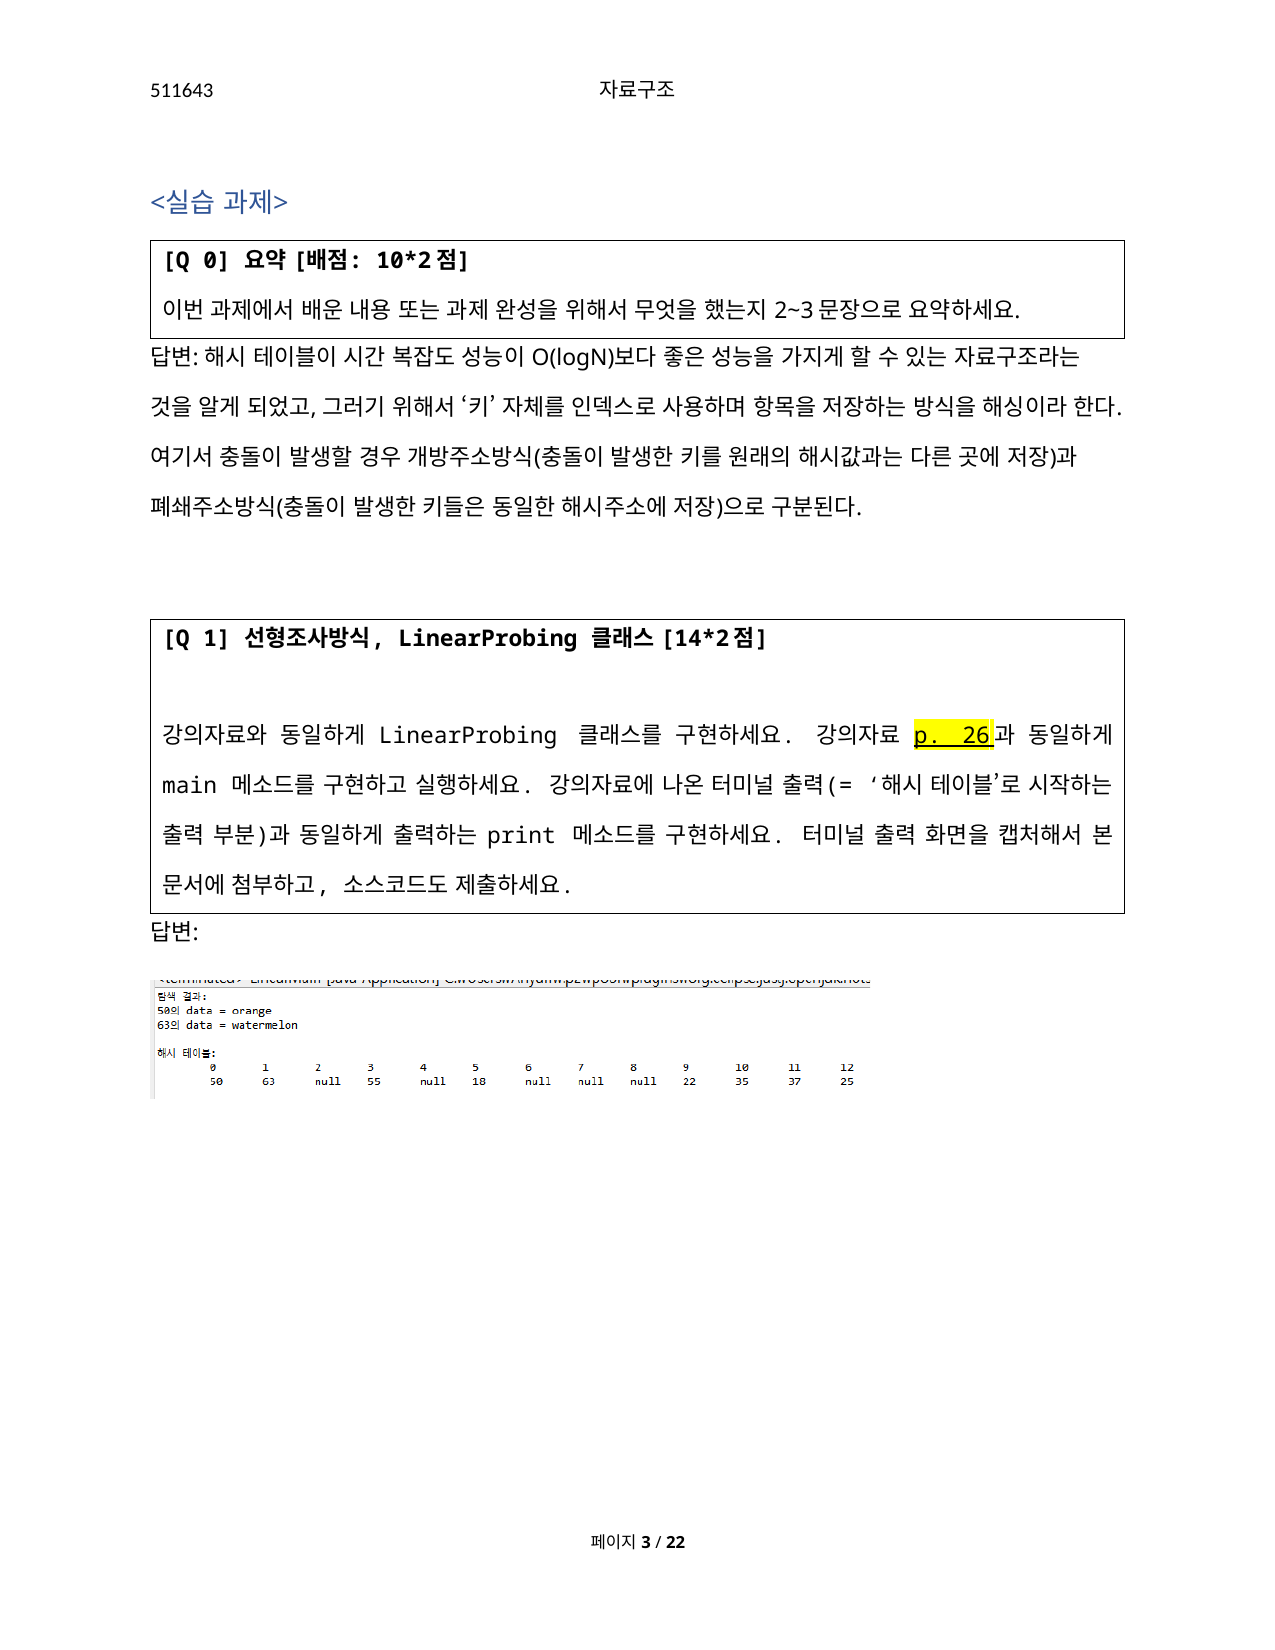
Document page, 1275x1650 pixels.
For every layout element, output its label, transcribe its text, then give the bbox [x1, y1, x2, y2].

subtitle <실습 과제> [150, 181, 1125, 221]
table_header [Q 1] 선형조사방식, LinearProbing 클래스 [14*2점] 강의자료와 동일하게 LinearProbing 클래스를 구현하세요. 강의자료 p. 26과 동일하게 main 메소드를 구현하고 실행하세요. 강의자료에 나온 터미널 출력(= ‘해시 테이블’로 시작하는 출력 부분)과 동일하게 출력하는 print 메소드를 구현하세요. 터미널 출력 화면을 캡처해서 본 문서에 첨부하고, 소스코드도 제출하세요. [151, 620, 1124, 913]
picture [150, 980, 871, 1099]
text 답변: 해시 테이블이 시간 복잡도 성능이 O(logN)보다 좋은 성능을 가지게 할 수 있는 자료구조라는 것을 알게 되었고, 그러기 위해서 ‘키’ 자체를 인덱스로 사용하며 항목을 저장하는 방식을 해싱이라 한다. 여기서 충돌이 발생할 경우 개방주소방식(충돌이 발생한 키를 원래의 해시값과는 다른 곳에 저장)과 폐쇄주소방식(충돌이 발생한 키들은 동일한 해시주소에 저장)으로 구분된다. [150, 339, 1125, 522]
table_header [Q 0] 요약 [배점: 10*2점] 이번 과제에서 배운 내용 또는 과제 완성을 위해서 무엇을 했는지 2~3문장으로 요약하세요. [151, 241, 1124, 338]
text 답변: [150, 914, 1125, 947]
